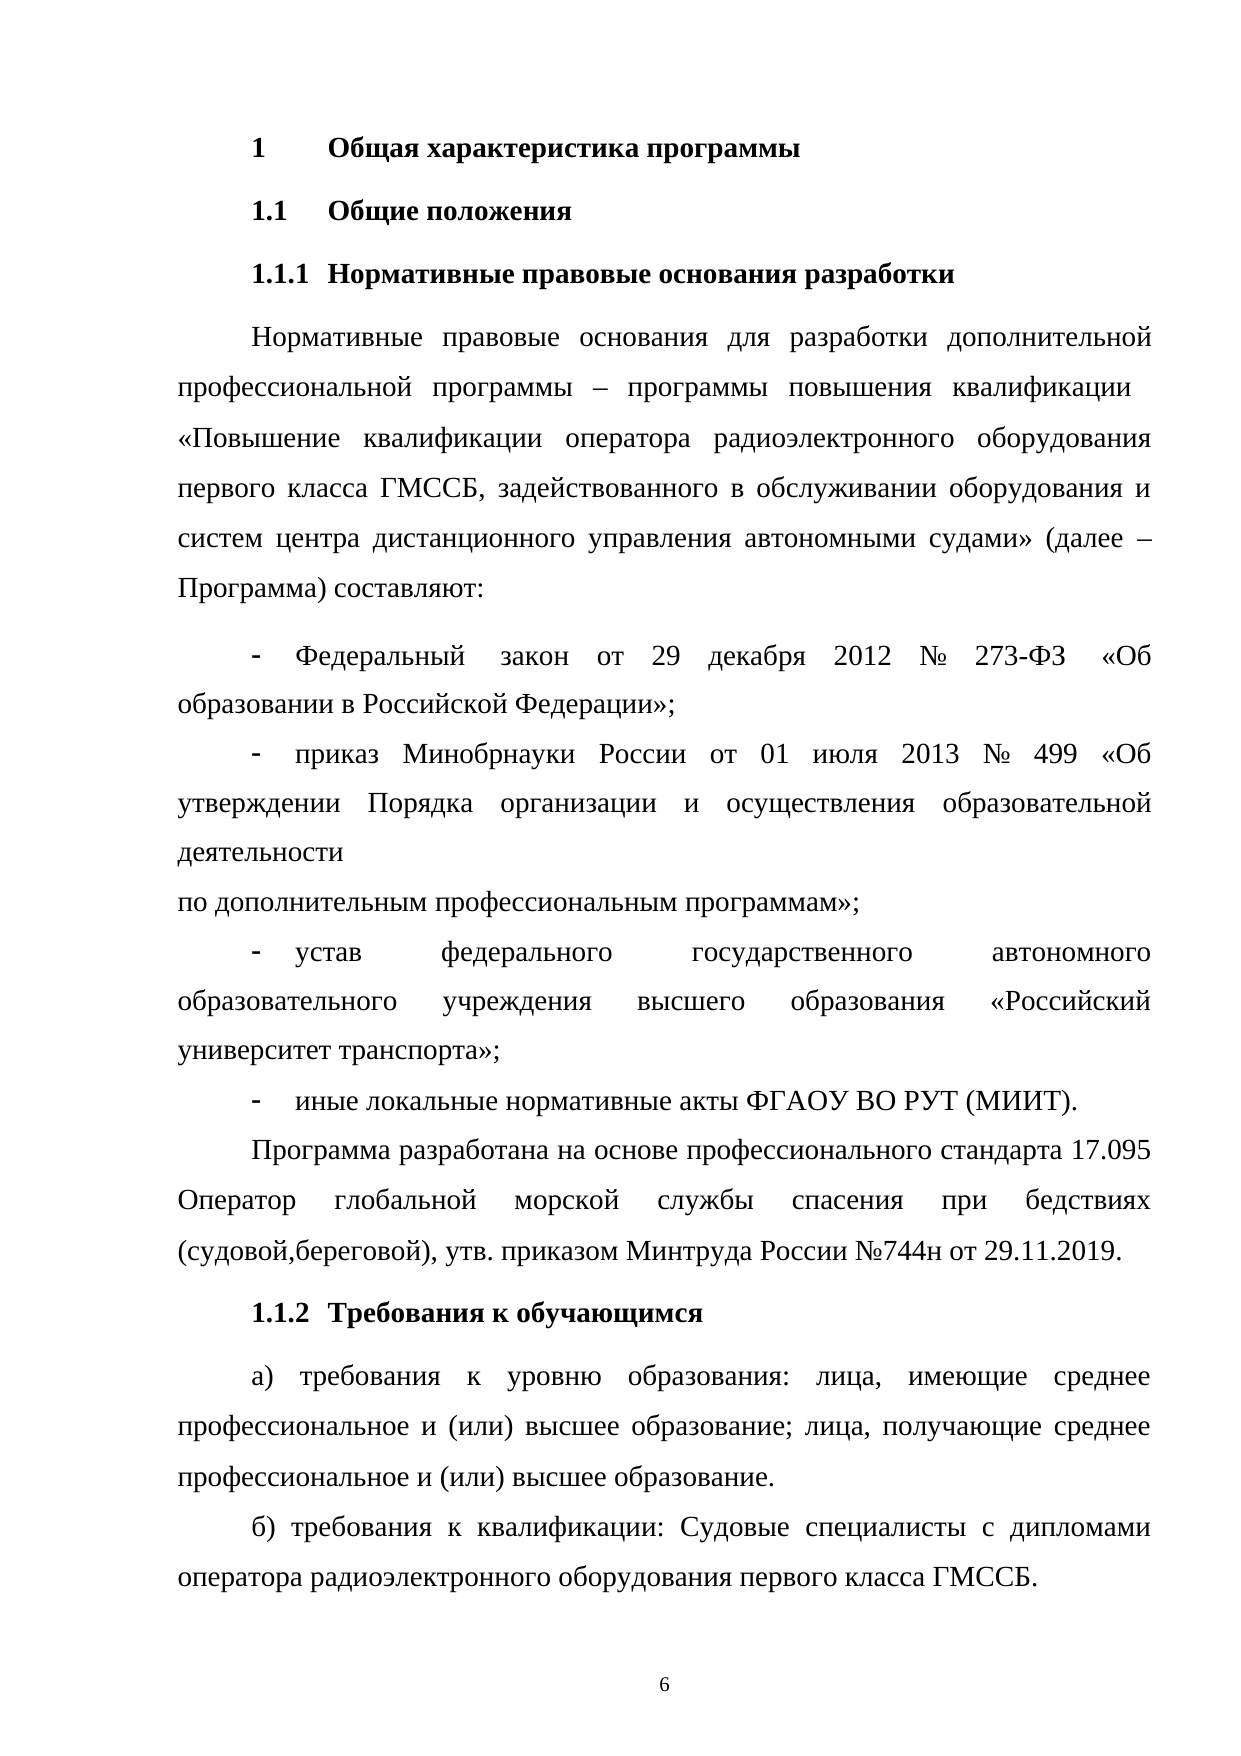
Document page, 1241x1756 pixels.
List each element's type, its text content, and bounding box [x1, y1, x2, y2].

text б) требования к квалификации: Судовые специалисты с дипломами оператора радиоэлектронного оборудования первого класса ГМССБ. [177, 1509, 1152, 1593]
text Программа разработана на основе профессионального стандарта 17.095 Оператор глобальной морской службы спасения при бедствиях (судовой,береговой), утв. приказом Минтруда России №744н от 29.11.2019. [177, 1132, 1152, 1266]
subtitle Требования к обучающимся [177, 1295, 1152, 1329]
subtitle Общая характеристика программы [177, 131, 1152, 164]
list устав федерального государственного автономного образовательного учреждения высшего образования «Российский университет транспорта»; [177, 934, 1152, 1066]
list Федеральный закон от 29 декабря 2012 № 273-ФЗ «Об образовании в Российской Федерации»; [177, 638, 1152, 720]
text Нормативные правовые основания для разработки дополнительной профессиональной программы – программы повышения квалификации «Повышение квалификации оператора радиоэлектронного оборудования первого класса ГМССБ, задействованного в обслуживании оборудования и систем центра дистанционного управления автономными судами» (далее – Программа) составляют: [177, 319, 1152, 604]
subtitle Нормативные правовые основания разработки [177, 256, 1152, 290]
text а) требования к уровню образования: лица, имеющие среднее профессиональное и (или) высшее образование; лица, получающие среднее профессиональное и (или) высшее образование. [177, 1358, 1152, 1492]
list приказ Минобрнауки России от 01 июля 2013 № 499 «Об утверждении Порядка организации и осуществления образовательной деятельности по дополнительным профессиональным программам»; [177, 736, 1152, 917]
list иные локальные нормативные акты ФГАОУ ВО РУТ (МИИТ). [177, 1083, 1152, 1116]
subtitle Общие положения [177, 193, 1152, 227]
